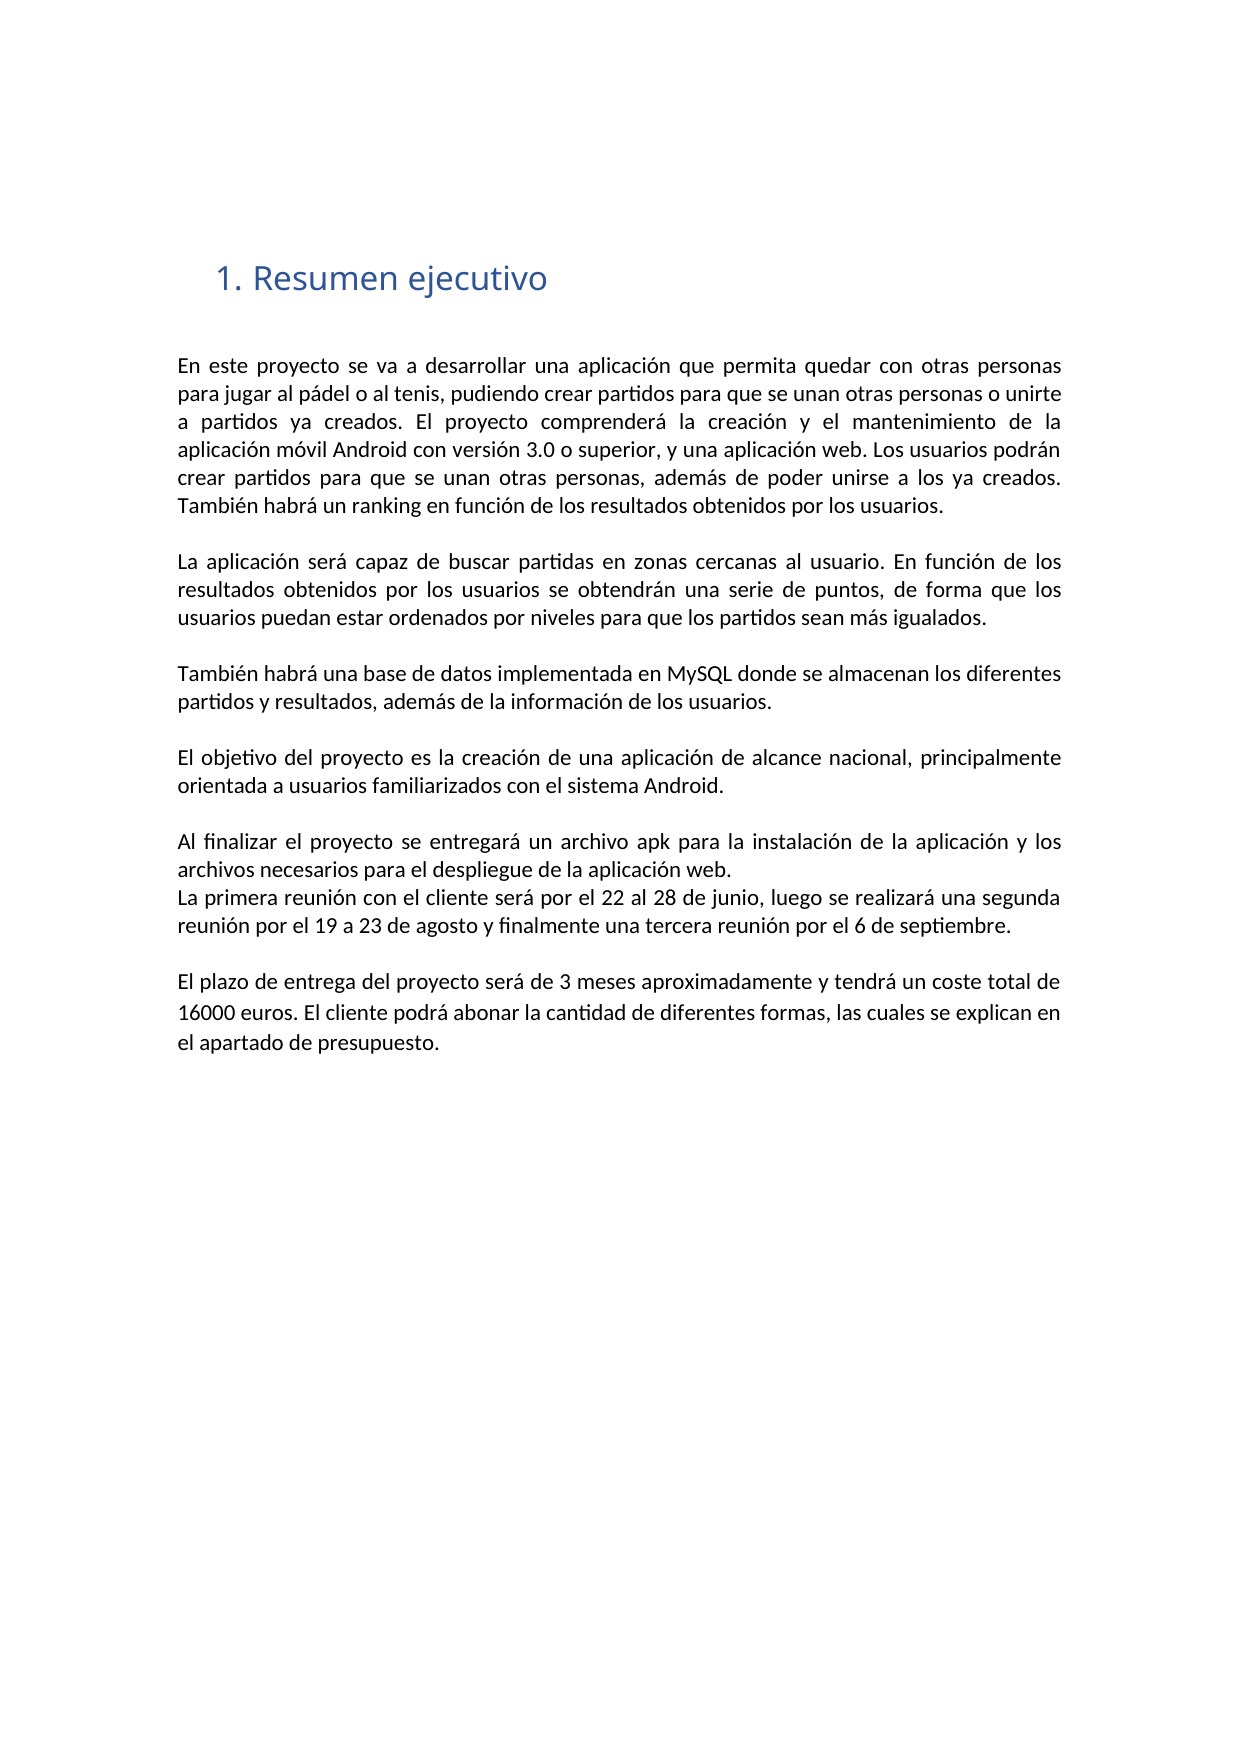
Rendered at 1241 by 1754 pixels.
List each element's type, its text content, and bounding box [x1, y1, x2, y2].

text Al finalizar el proyecto se entregará un archivo apk para la instalación de la aplicación y los archivos necesarios para el despliegue de la aplicación web. [177, 827, 1063, 883]
text El plazo de entrega del proyecto será de 3 meses aproximadamente y tendrá un coste total de 16000 euros. El cliente podrá abonar la cantidad de diferentes formas, las cuales se explican en el apartado de presupuesto. [177, 967, 1063, 1056]
subtitle Resumen ejecutivo [215, 255, 1063, 301]
text También habrá una base de datos implementada en MySQL donde se almacenan los diferentes partidos y resultados, además de la información de los usuarios. [177, 659, 1063, 715]
text El objetivo del proyecto es la creación de una aplicación de alcance nacional, principalmente orientada a usuarios familiarizados con el sistema Android. [177, 743, 1063, 799]
text La aplicación será capaz de buscar partidas en zonas cercanas al usuario. En función de los resultados obtenidos por los usuarios se obtendrán una serie de puntos, de forma que los usuarios puedan estar ordenados por niveles para que los partidos sean más igualados. [177, 547, 1063, 631]
text En este proyecto se va a desarrollar una aplicación que permita quedar con otras personas para jugar al pádel o al tenis, pudiendo crear partidos para que se unan otras personas o unirte a partidos ya creados. El proyecto comprenderá la creación y el mantenimiento de la aplicación móvil Android con versión 3.0 o superior, y una aplicación web. Los usuarios podrán crear partidos para que se unan otras personas, además de poder unirse a los ya creados. También habrá un ranking en función de los resultados obtenidos por los usuarios. [177, 351, 1063, 519]
text La primera reunión con el cliente será por el 22 al 28 de junio, luego se realizará una segunda reunión por el 19 a 23 de agosto y finalmente una tercera reunión por el 6 de septiembre. [177, 883, 1063, 939]
